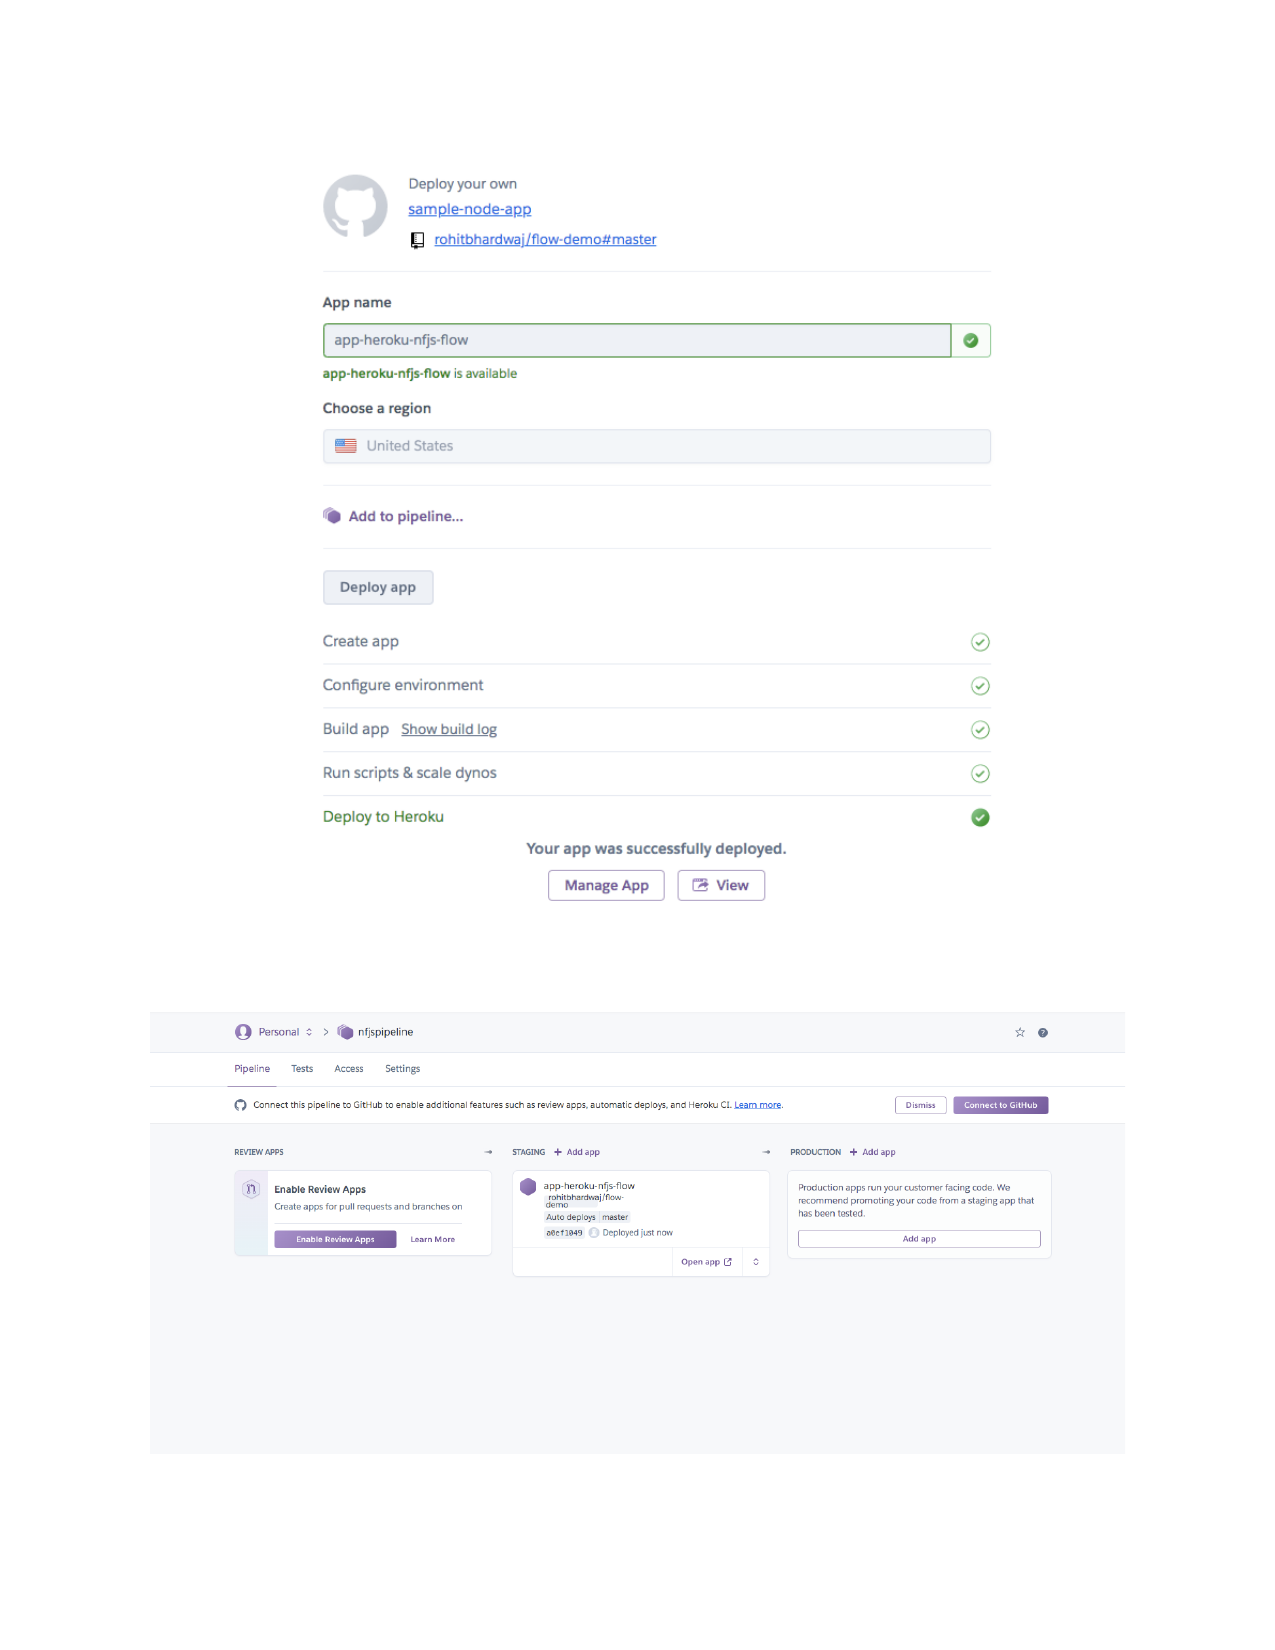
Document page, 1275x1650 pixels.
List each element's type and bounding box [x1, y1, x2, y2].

picture [150, 1012, 1125, 1454]
picture [150, 150, 1125, 948]
